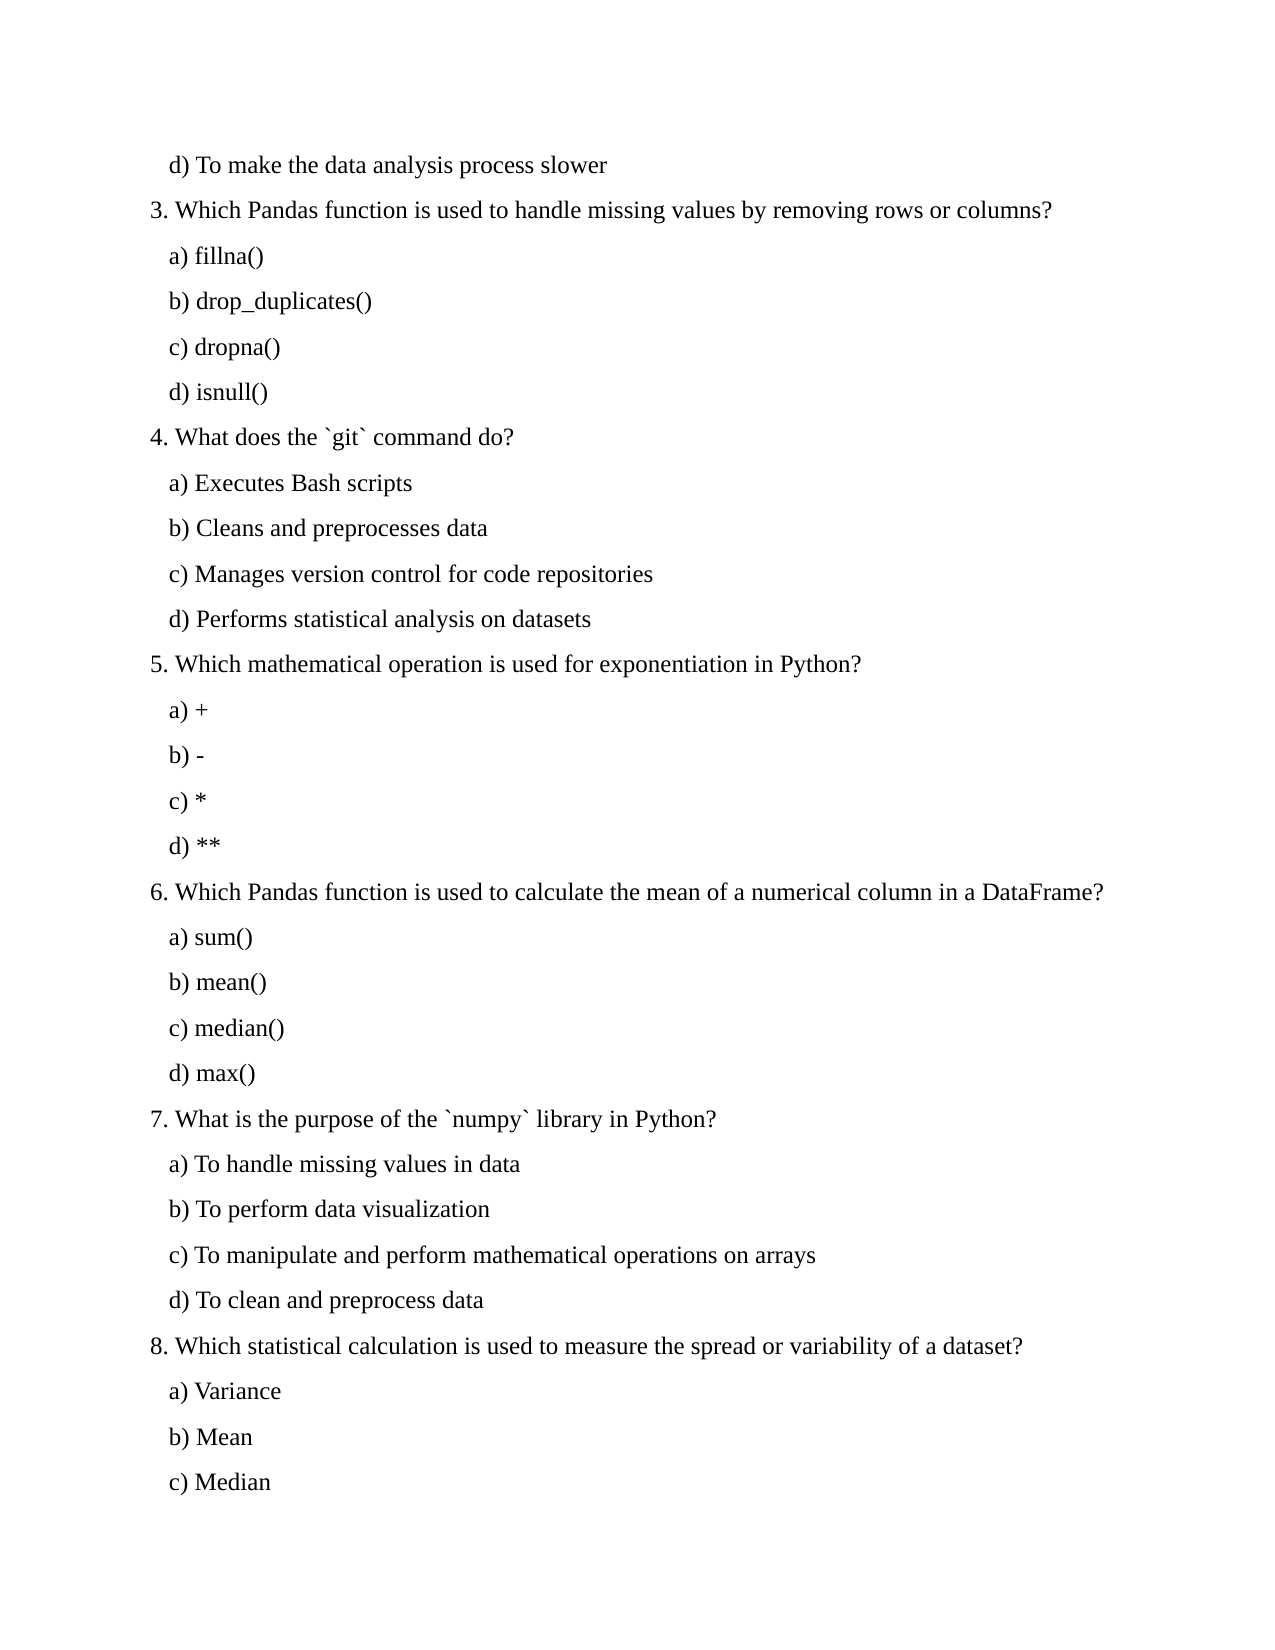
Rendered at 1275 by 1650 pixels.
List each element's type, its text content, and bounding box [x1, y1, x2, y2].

text c) Median [150, 1467, 1125, 1496]
text 7. What is the purpose of the `numpy` library in Python? [150, 1104, 1125, 1132]
text 5. Which mathematical operation is used for exponentiation in Python? [150, 649, 1125, 678]
text c) Manages version control for code repositories [150, 559, 1125, 587]
text b) drop_duplicates() [150, 286, 1125, 315]
text b) Mean [150, 1422, 1125, 1450]
text a) + [150, 695, 1125, 724]
text c) * [150, 786, 1125, 814]
text a) To handle missing values in data [150, 1149, 1125, 1178]
text a) sum() [150, 922, 1125, 951]
text 4. What does the `git` command do? [150, 422, 1125, 451]
text b) mean() [150, 967, 1125, 996]
text 6. Which Pandas function is used to calculate the mean of a numerical column in a DataFrame? [150, 877, 1125, 905]
text c) To manipulate and perform mathematical operations on arrays [150, 1240, 1125, 1269]
text d) To clean and preprocess data [150, 1285, 1125, 1314]
text d) max() [150, 1058, 1125, 1087]
text a) Variance [150, 1376, 1125, 1405]
text b) - [150, 740, 1125, 769]
text 3. Which Pandas function is used to handle missing values by removing rows or columns? [150, 195, 1125, 224]
text d) isnull() [150, 377, 1125, 406]
text a) Executes Bash scripts [150, 468, 1125, 497]
text c) dropna() [150, 332, 1125, 360]
text c) median() [150, 1013, 1125, 1042]
text 8. Which statistical calculation is used to measure the spread or variability of a dataset? [150, 1331, 1125, 1359]
text b) To perform data visualization [150, 1194, 1125, 1223]
text a) fillna() [150, 241, 1125, 269]
text d) ** [150, 831, 1125, 860]
text d) To make the data analysis process slower [150, 150, 1125, 179]
text d) Performs statistical analysis on datasets [150, 604, 1125, 633]
text b) Cleans and preprocesses data [150, 513, 1125, 542]
